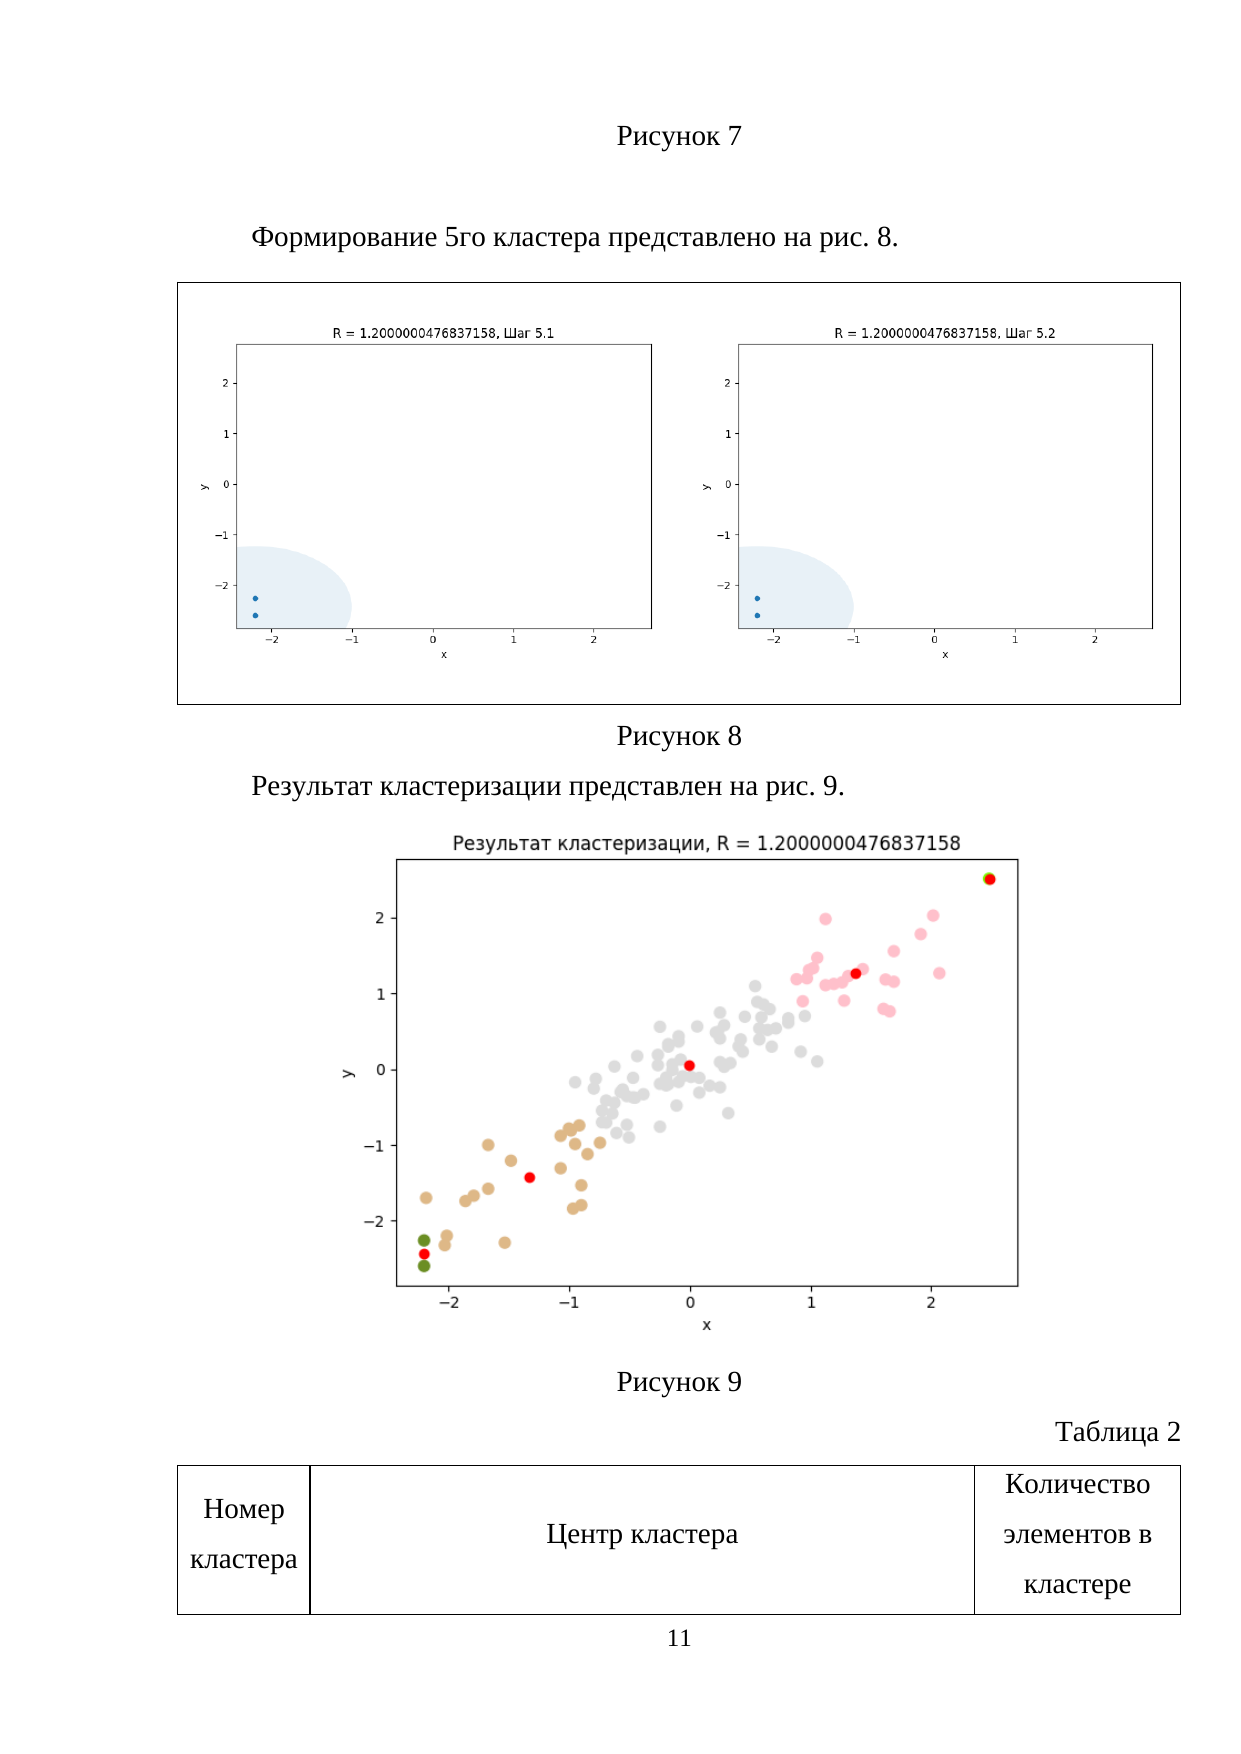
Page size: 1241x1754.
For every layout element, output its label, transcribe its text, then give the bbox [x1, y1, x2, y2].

picture [690, 316, 1163, 671]
table_header Количество элементов в кластере [975, 1466, 1180, 1614]
table_header Центр кластера [311, 1466, 974, 1614]
text Рисунок 7 [177, 118, 1181, 152]
table_header Номер кластера [178, 1466, 309, 1614]
text Результат кластеризации представлен на рис. 9. [177, 768, 1181, 801]
text Рисунок 9 [177, 1364, 1181, 1398]
text Таблица 2 [177, 1414, 1181, 1448]
picture [325, 818, 1034, 1350]
picture [188, 316, 662, 671]
table_header [178, 283, 679, 704]
text Рисунок 8 [177, 718, 1181, 751]
table_header [679, 283, 1180, 704]
text Формирование 5го кластера представлено на рис. 8. [177, 219, 1181, 252]
